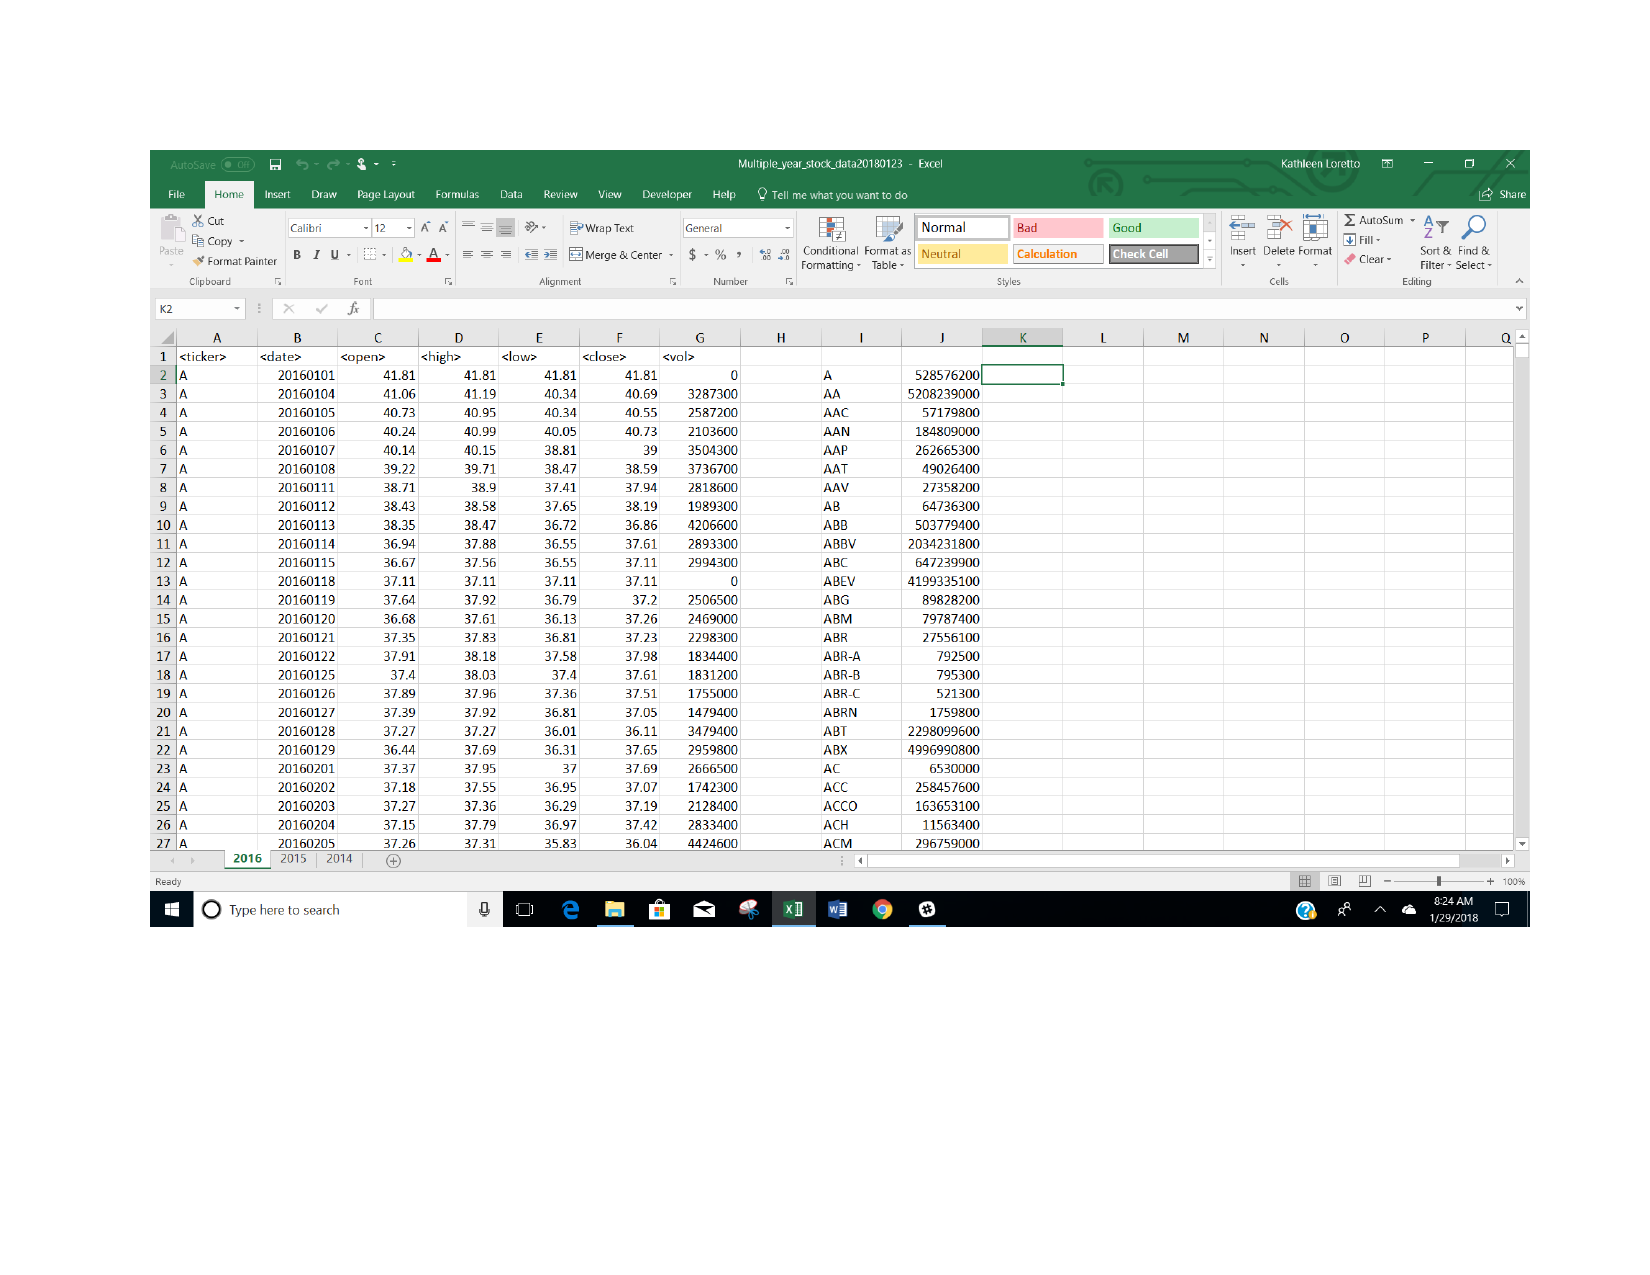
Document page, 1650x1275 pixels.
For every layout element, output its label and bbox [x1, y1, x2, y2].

picture [150, 150, 1530, 927]
